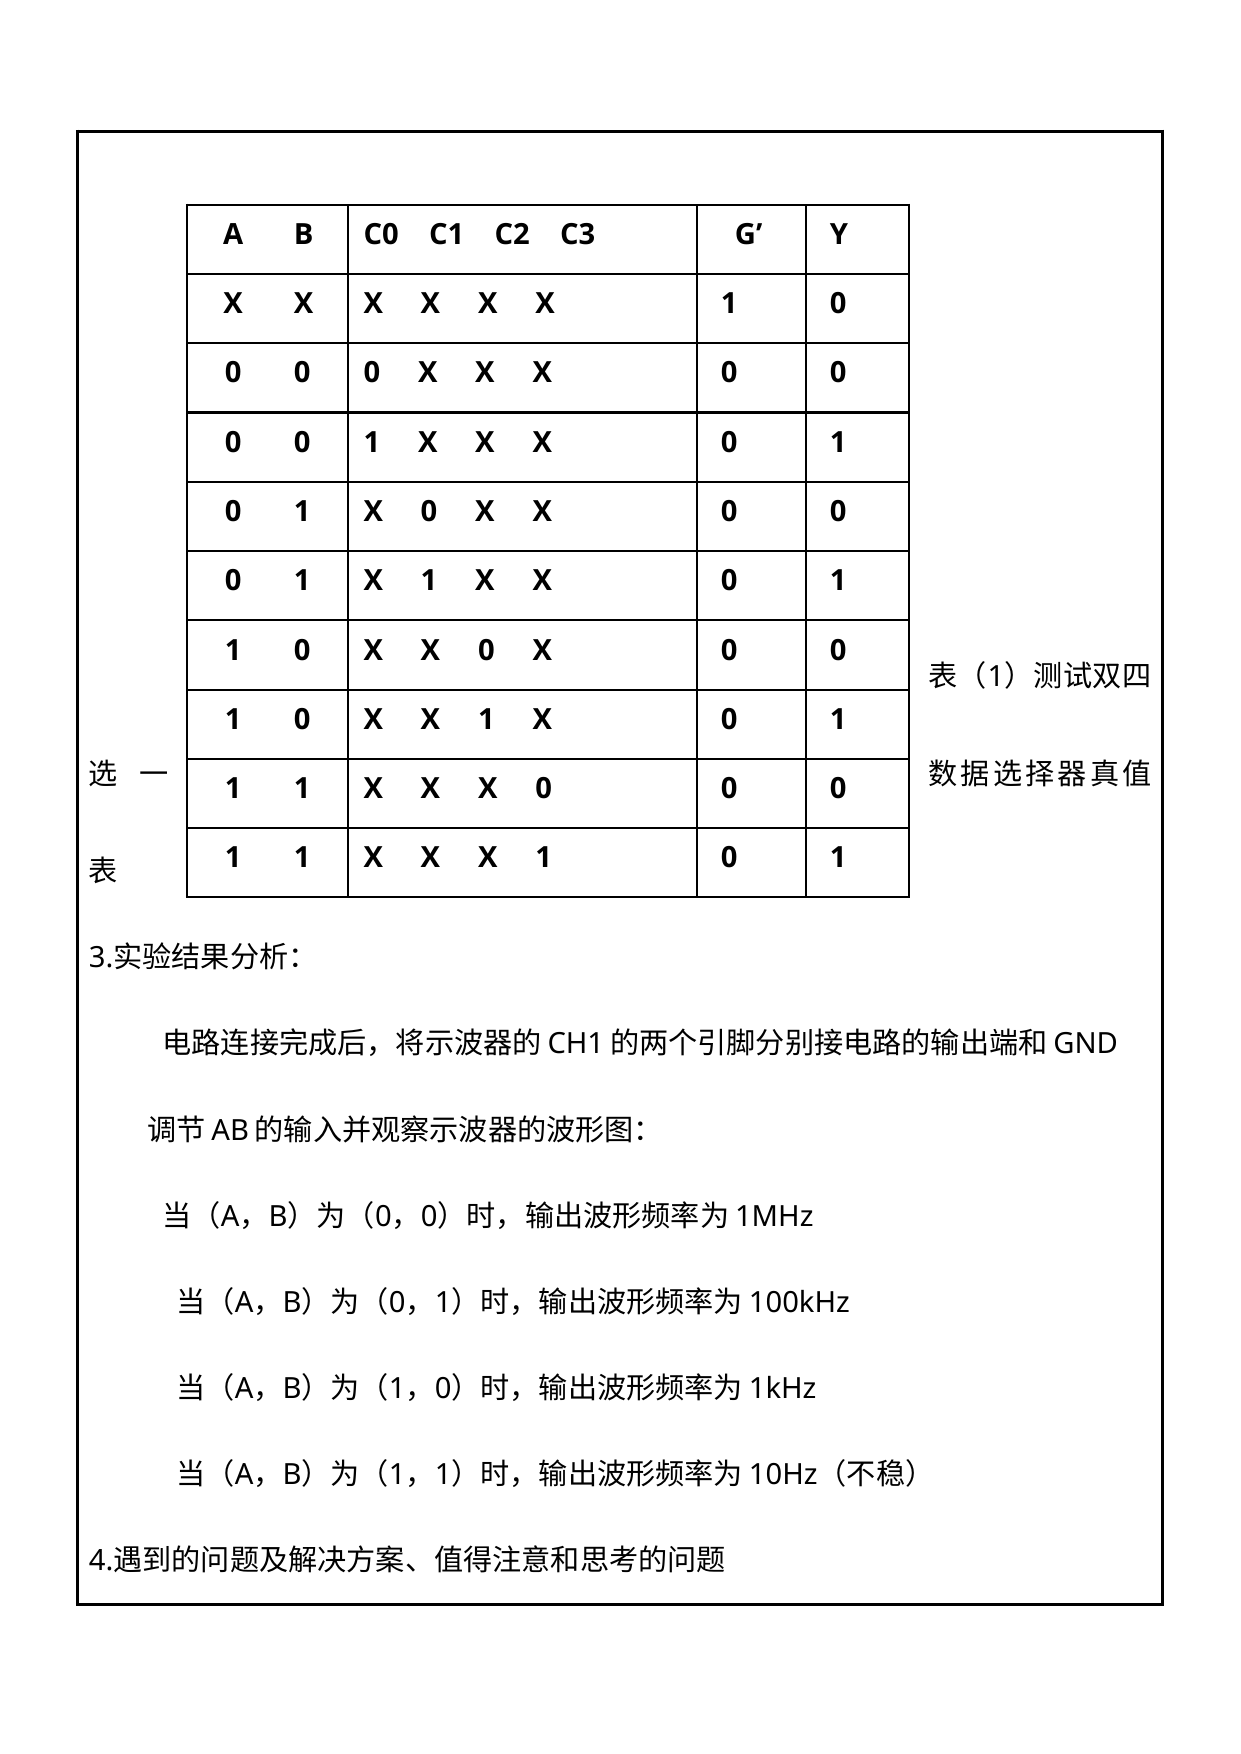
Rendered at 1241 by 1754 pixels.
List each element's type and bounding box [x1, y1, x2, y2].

table_header [79, 133, 1161, 1603]
